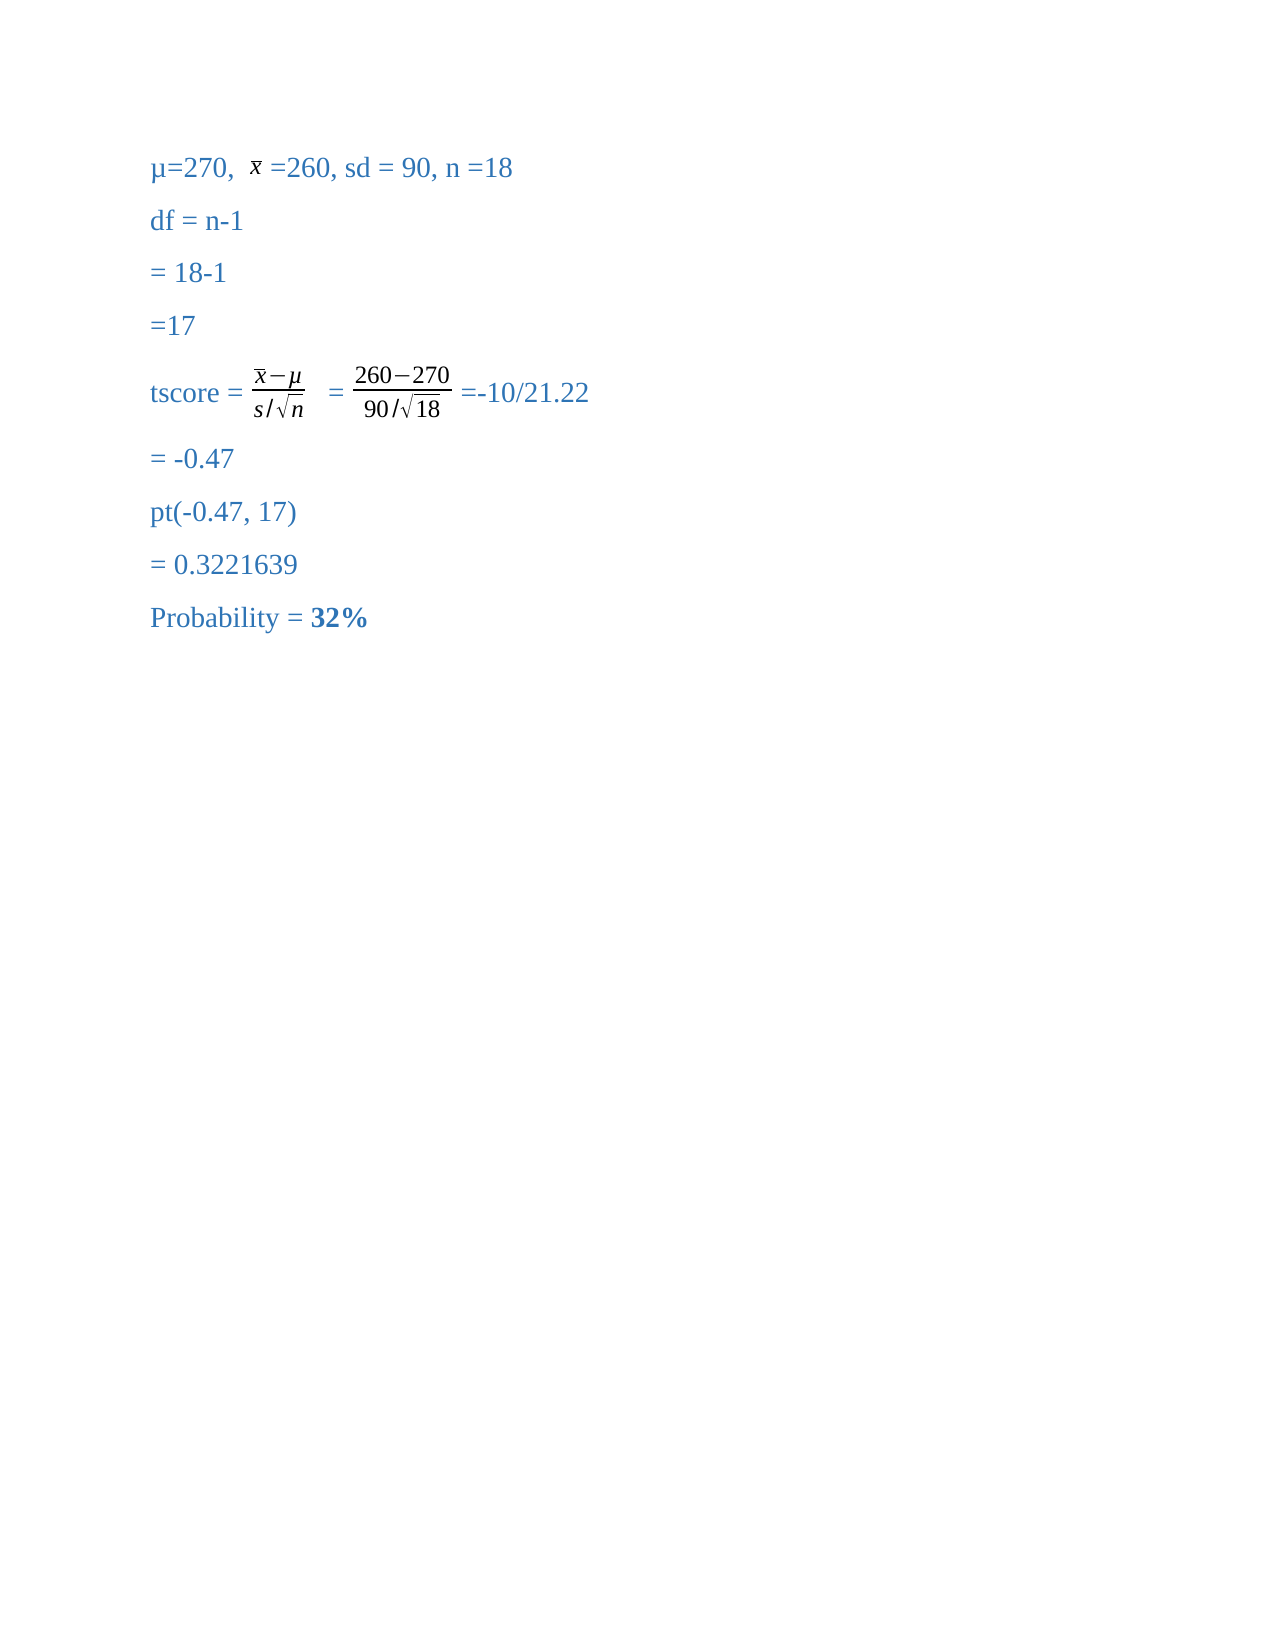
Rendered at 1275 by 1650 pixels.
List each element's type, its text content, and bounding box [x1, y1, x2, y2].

text =17 [150, 308, 1125, 342]
text = -0.47 [150, 442, 1125, 475]
text df = n-1 [150, 203, 1125, 236]
text = 18-1 [150, 256, 1125, 289]
text Probability = 32% [150, 600, 1125, 633]
text µ=270, =260, sd = 90, n =18 [167, 150, 1125, 183]
text pt(-0.47, 17) [150, 494, 1125, 528]
text = 0.3221639 [150, 547, 1125, 581]
text tscore = = =-10/21.22 [150, 361, 1125, 422]
